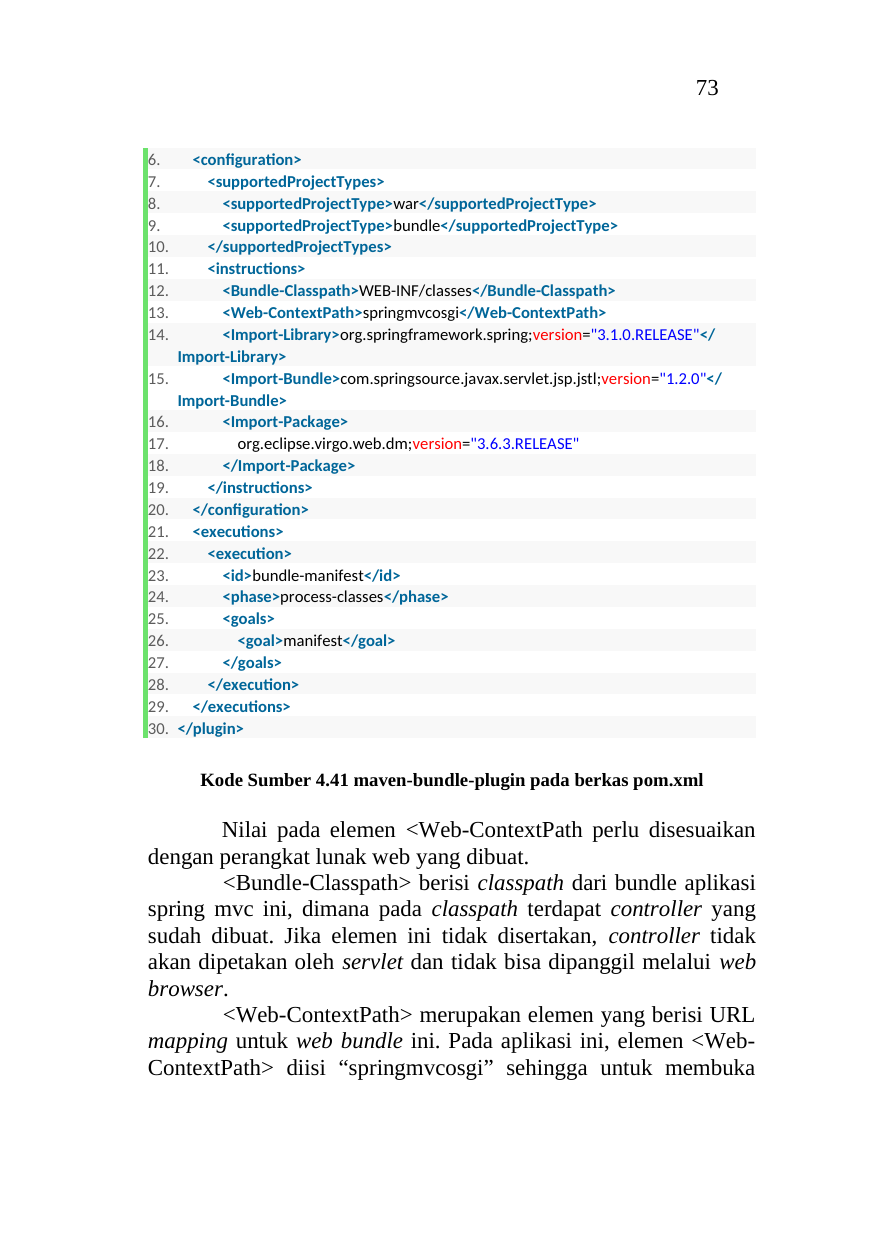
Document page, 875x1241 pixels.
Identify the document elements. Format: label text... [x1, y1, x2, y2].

list <configuration> [148, 148, 756, 169]
list </execution> [148, 673, 756, 694]
list Nilai pada elemen <Web-ContextPath perlu disesuaikan dengan perangkat lunak web yang dibuat. [148, 816, 756, 869]
list </supportedProjectTypes> [148, 235, 756, 257]
list <Web-ContextPath>springmvcosgi</Web-ContextPath> [148, 301, 756, 323]
list <Import-Bundle>com.springsource.javax.servlet.jsp.jstl;version="1.2.0"</Import-Bundle> [148, 366, 756, 410]
list </Import-Package> [148, 454, 756, 476]
list <executions> [148, 519, 756, 541]
list <supportedProjectTypes> [148, 169, 756, 191]
list <phase>process-classes</phase> [148, 585, 756, 607]
list org.eclipse.virgo.web.dm;version="3.6.3.RELEASE" [148, 432, 756, 454]
list <goals> [148, 607, 756, 629]
list <id>bundle-manifest</id> [148, 563, 756, 585]
list <Import-Package> [148, 410, 756, 432]
list <Import-Library>org.springframework.spring;version="3.1.0.RELEASE"</Import-Library> [148, 323, 756, 366]
text Kode Sumber 4.41 maven-bundle-plugin pada berkas pom.xml [148, 768, 756, 790]
list <goal>manifest</goal> [148, 629, 756, 651]
text <Bundle-Classpath> berisi classpath dari bundle aplikasi spring mvc ini, dimana pada classpath terdapat controller yang sudah dibuat. Jika elemen ini tidak disertakan, controller tidak akan dipetakan oleh servlet dan tidak bisa dipanggil melalui web browser. [148, 869, 756, 1001]
list <supportedProjectType>war</supportedProjectType> [148, 191, 756, 213]
list <supportedProjectType>bundle</supportedProjectType> [148, 213, 756, 235]
list </configuration> [148, 498, 756, 519]
list <execution> [148, 541, 756, 563]
list </goals> [148, 651, 756, 673]
list </executions> [148, 694, 756, 716]
list </instructions> [148, 476, 756, 498]
list </plugin> [148, 716, 756, 738]
list <instructions> [148, 257, 756, 279]
list <Bundle-Classpath>WEB-INF/classes</Bundle-Classpath> [148, 279, 756, 301]
